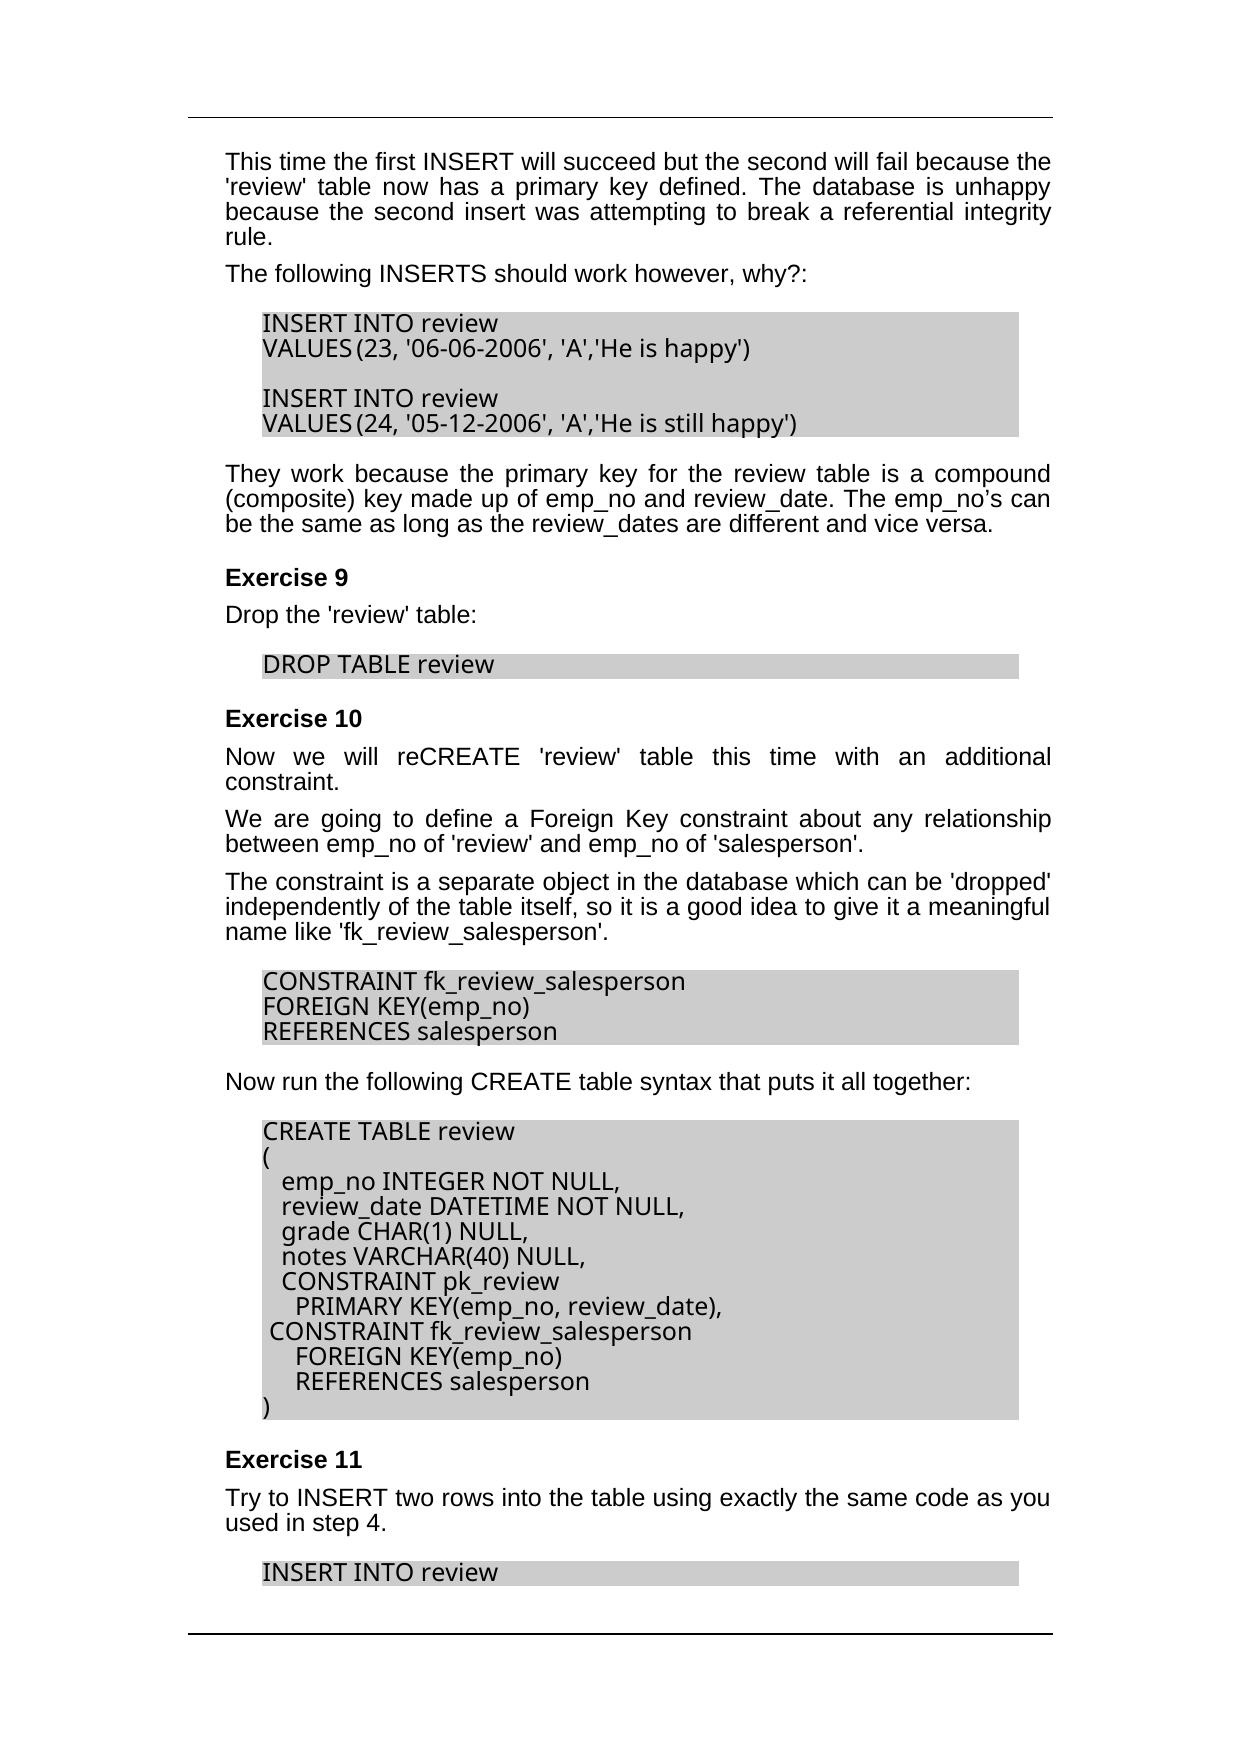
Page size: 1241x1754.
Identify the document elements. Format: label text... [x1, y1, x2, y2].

text CONSTRAINT fk_review_salesperson FOREIGN KEY(emp_no) REFERENCES salesperson [262, 970, 1019, 1045]
text Now run the following CREATE table syntax that puts it all together: [225, 1070, 1053, 1095]
text emp_no INTEGER NOT NULL, [262, 1170, 1019, 1195]
text Try to INSERT two rows into the table using exactly the same code as you used in step 4. [225, 1486, 1053, 1536]
text INSERT INTO review [262, 387, 1019, 412]
text ) [262, 1395, 1019, 1420]
text review_date DATETIME NOT NULL, [262, 1195, 1019, 1220]
subtitle Exercise 11 [225, 1445, 1053, 1474]
text VALUES (23, '06-06-2006', 'A','He is happy') [262, 337, 1019, 362]
text notes VARCHAR(40) NULL, [262, 1245, 1019, 1270]
text INSERT INTO review [262, 312, 1019, 337]
text CONSTRAINT pk_review PRIMARY KEY(emp_no, review_date), CONSTRAINT fk_review_salesperson FOREIGN KEY(emp_no) REFERENCES salesperson [262, 1270, 1019, 1395]
text grade CHAR(1) NULL, [262, 1220, 1019, 1245]
text CREATE TABLE review [262, 1120, 1019, 1145]
text They work because the primary key for the review table is a compound (composite) key made up of emp_no and review_date. The emp_no’s can be the same as long as the review_dates are different and vice versa. [225, 462, 1053, 537]
text We are going to define a Foreign Key constraint about any relationship between emp_no of 'review' and emp_no of 'salesperson'. [225, 807, 1053, 857]
text ( [262, 1145, 1019, 1170]
text The constraint is a separate object in the database which can be 'dropped' independently of the table itself, so it is a good idea to give it a meaningful name like 'fk_review_salesperson'. [225, 870, 1053, 945]
text DROP TABLE review [262, 654, 1019, 679]
text This time the first INSERT will succeed but the second will fail because the 'review' table now has a primary key defined. The database is unhappy because the second insert was attempting to break a referential integrity rule. [225, 150, 1053, 250]
text Now we will reCREATE 'review' table this time with an additional constraint. [225, 745, 1053, 795]
text Drop the 'review' table: [225, 604, 1053, 629]
subtitle Exercise 9 [225, 562, 1053, 591]
text INSERT INTO review [262, 1561, 1019, 1586]
text The following INSERTS should work however, why?: [225, 262, 1053, 287]
text VALUES (24, '05-12-2006', 'A','He is still happy') [262, 412, 1019, 437]
subtitle Exercise 10 [225, 704, 1053, 732]
